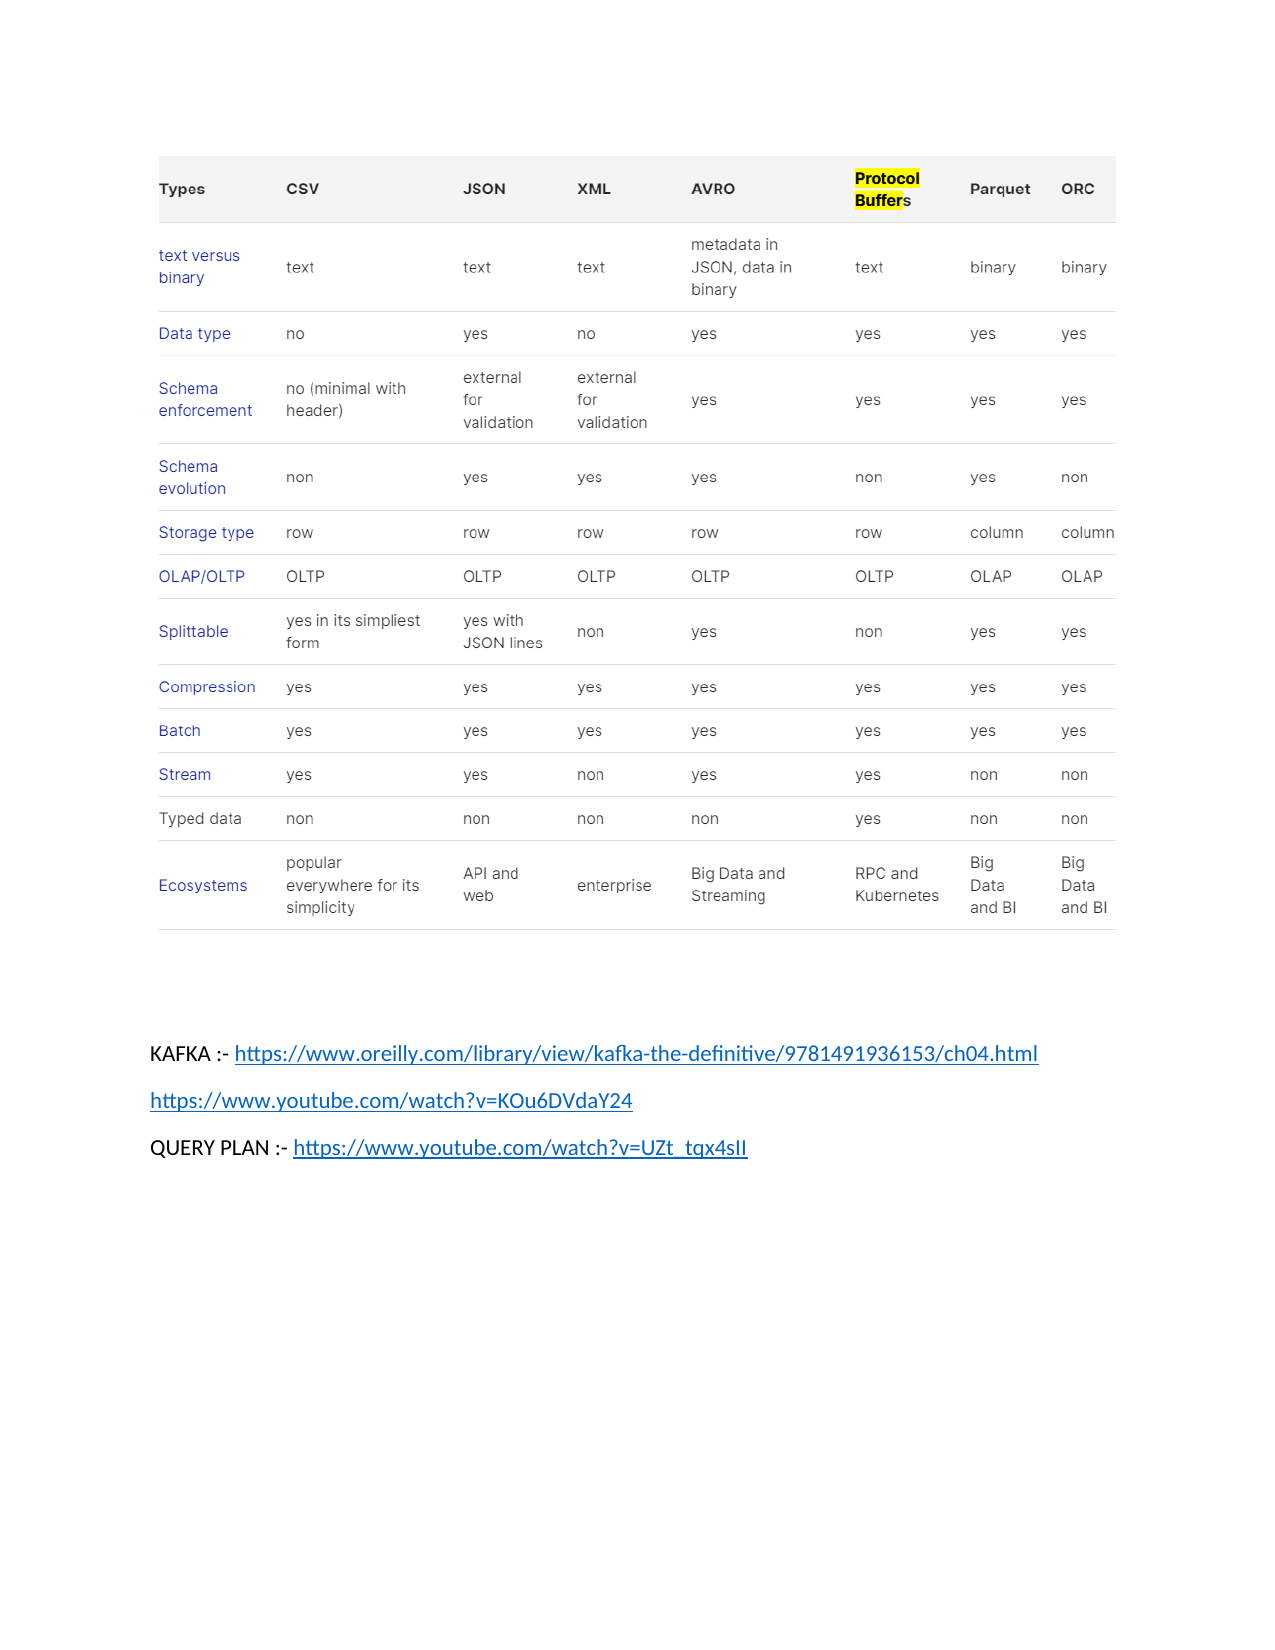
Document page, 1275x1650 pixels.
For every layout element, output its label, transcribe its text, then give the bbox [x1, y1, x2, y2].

text https://www.youtube.com/watch?v=KOu6DVdaY24 [150, 1086, 1125, 1114]
picture [150, 150, 1125, 974]
text KAFKA :- https://www.oreilly.com/library/view/kafka-the-definitive/9781491936153/ch04.html [150, 1039, 1125, 1068]
text QUERY PLAN :- https://www.youtube.com/watch?v=UZt_tqx4sII [150, 1133, 1125, 1161]
